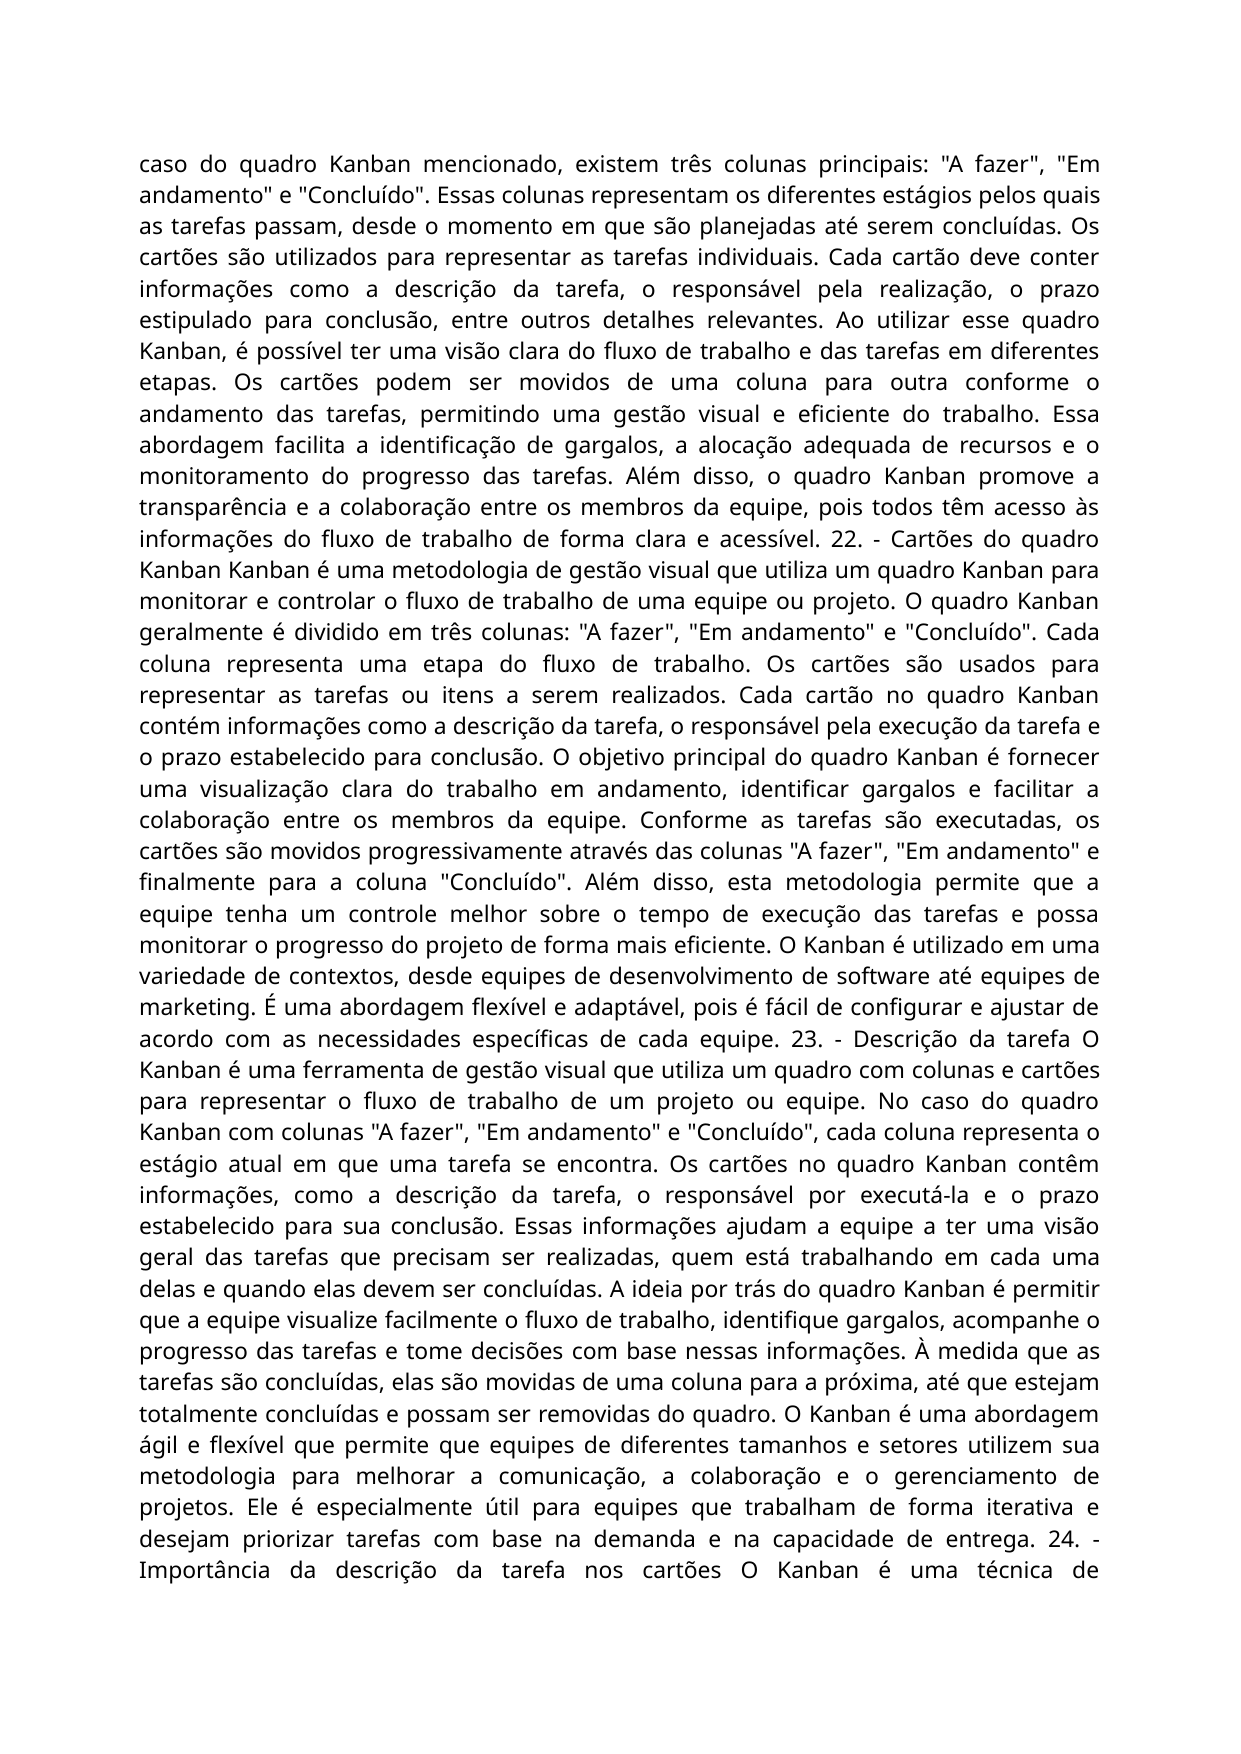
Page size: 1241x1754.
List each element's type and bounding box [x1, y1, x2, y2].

text [139, 148, 1101, 1585]
